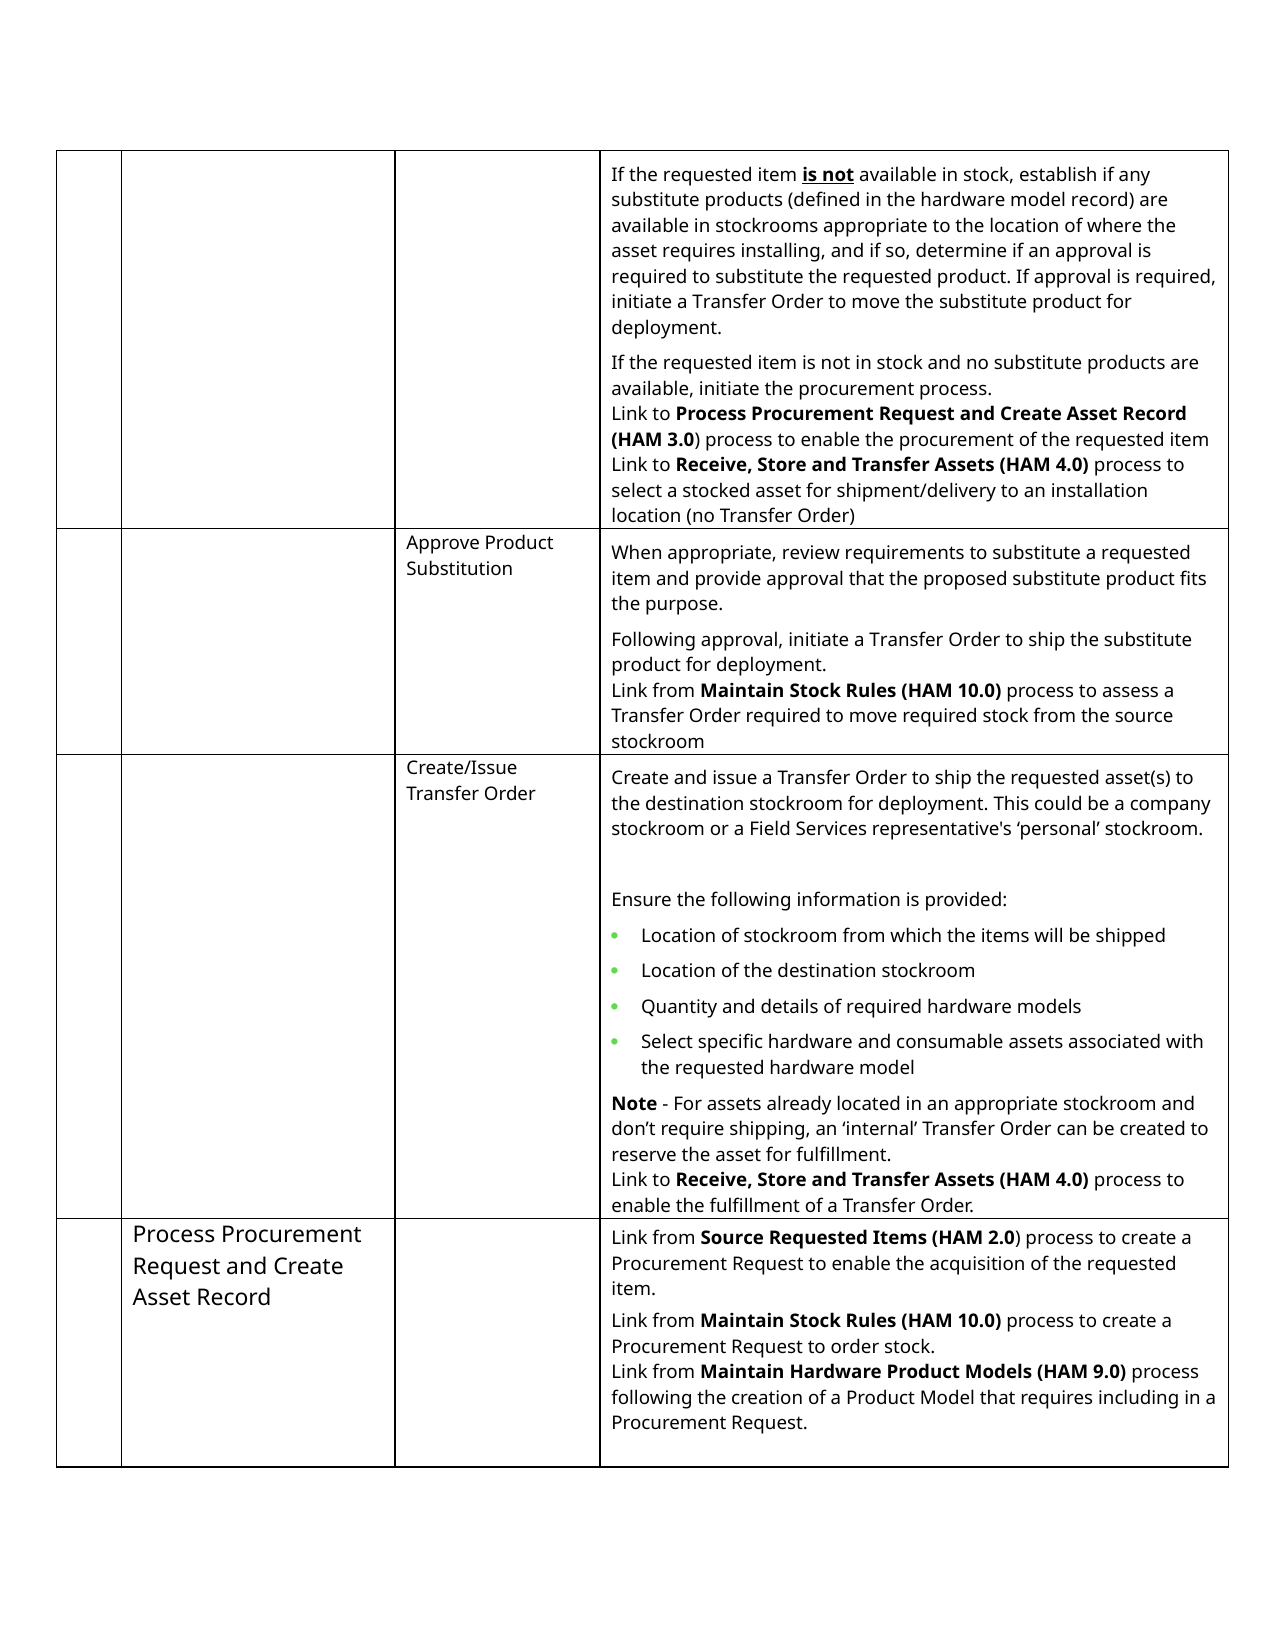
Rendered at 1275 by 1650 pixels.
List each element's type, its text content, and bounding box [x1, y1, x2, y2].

table_cell [396, 1219, 599, 1466]
table_cell [122, 151, 394, 528]
table_cell Create and issue a Transfer Order to ship the requested asset(s) to the destination stockroom for deployment. This could be a company stockroom or a Field Services representative's ‘personal’ stockroom. Ensure the following information is provided: Location of stockroom from which the items will be shipped Location of the destination stockroom Quantity and details of required hardware models Select specific hardware and consumable assets associated with the requested hardware model Note - For assets already located in an appropriate stockroom and don’t require shipping, an ‘internal’ Transfer Order can be created to reserve the asset for fulfillment. Link to Receive, Store and Transfer Assets (HAM 4.0) process to enable the fulfillment of a Transfer Order. [601, 755, 1228, 1217]
table_cell [57, 151, 121, 528]
table_cell Process Procurement Request and Create Asset Record [122, 1219, 394, 1466]
table_cell [57, 529, 121, 753]
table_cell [396, 151, 599, 528]
table_cell When appropriate, review requirements to substitute a requested item and provide approval that the proposed substitute product fits the purpose. Following approval, initiate a Transfer Order to ship the substitute product for deployment. Link from Maintain Stock Rules (HAM 10.0) process to assess a Transfer Order required to move required stock from the source stockroom [601, 529, 1228, 753]
table_cell [122, 529, 394, 753]
table_cell [57, 755, 121, 1217]
table_cell Create/Issue Transfer Order [396, 755, 599, 1217]
table_cell [122, 755, 394, 1217]
table_cell Approve Product Substitution [396, 529, 599, 753]
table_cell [601, 151, 1228, 528]
table_cell Link from Source Requested Items (HAM 2.0) process to create a Procurement Request to enable the acquisition of the requested item. Link from Maintain Stock Rules (HAM 10.0) process to create a Procurement Request to order stock. Link from Maintain Hardware Product Models (HAM 9.0) process following the creation of a Product Model that requires including in a Procurement Request. [601, 1219, 1228, 1466]
table_cell [57, 1219, 121, 1466]
